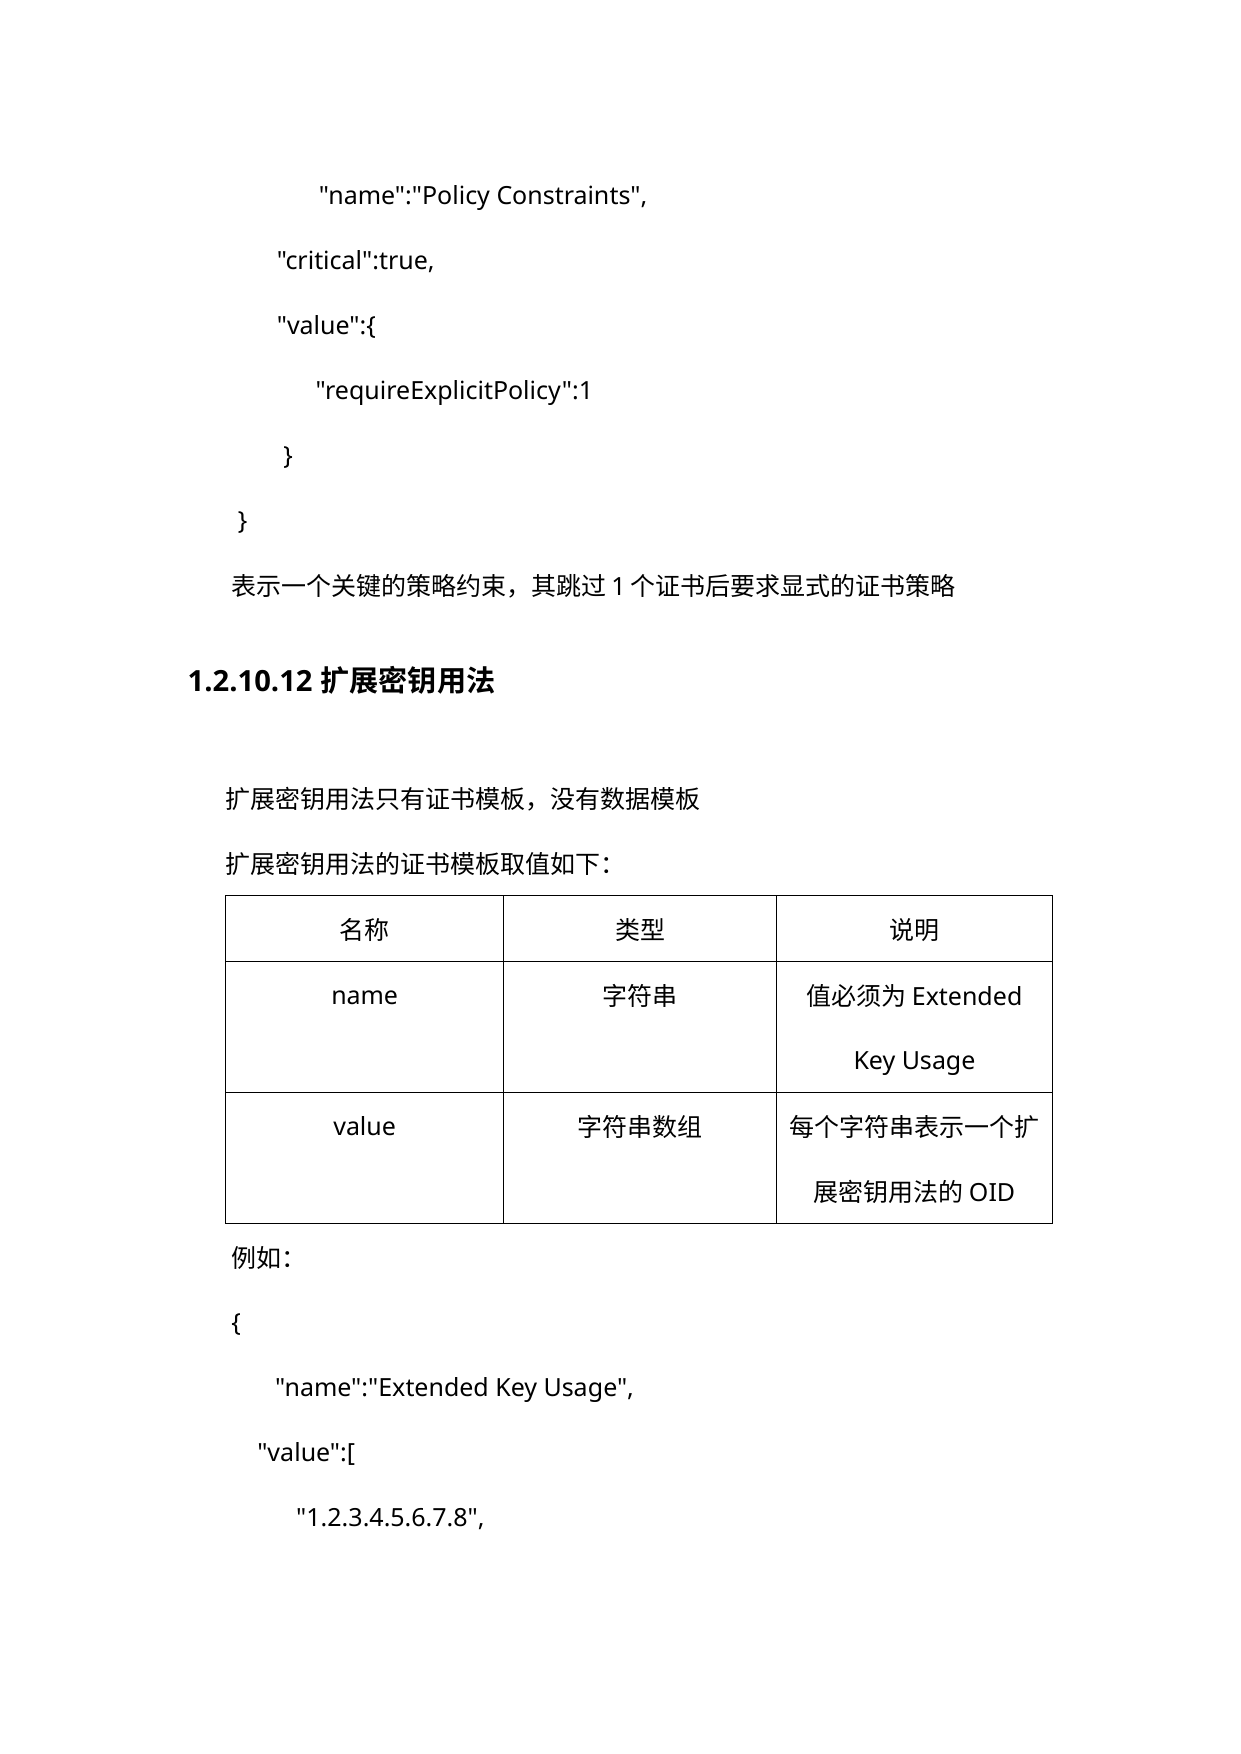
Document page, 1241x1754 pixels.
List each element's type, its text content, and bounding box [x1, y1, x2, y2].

text "value":{ [187, 292, 1053, 357]
text 表示一个关键的策略约束，其跳过1个证书后要求显式的证书策略 [187, 552, 1053, 617]
table_header 名称 [226, 896, 503, 961]
subtitle 1.2.10.12 扩展密钥用法 [187, 646, 1053, 711]
table_cell name [226, 962, 503, 1092]
text "critical":true, [187, 227, 1053, 292]
text "name":"Extended Key Usage", [187, 1354, 1053, 1419]
text "value":[ [187, 1419, 1053, 1484]
text 扩展密钥用法只有证书模板，没有数据模板 [187, 765, 1053, 830]
text "name":"Policy Constraints", [275, 162, 1053, 227]
text { [187, 1289, 1053, 1354]
text "1.2.3.4.5.6.7.8", [187, 1484, 1053, 1549]
table_header 类型 [504, 896, 776, 961]
table_header 说明 [777, 896, 1052, 961]
text "requireExplicitPolicy":1 [187, 357, 1053, 422]
text } [187, 422, 1053, 487]
table_cell 值必须为Extended Key Usage [777, 962, 1052, 1092]
text } [187, 487, 1053, 552]
text 例如： [187, 1224, 1053, 1289]
table_cell value [226, 1093, 503, 1223]
table_cell 字符串 [504, 962, 776, 1092]
list 扩展密钥用法的证书模板取值如下： [225, 830, 1053, 895]
table_cell 字符串数组 [504, 1093, 776, 1223]
table_cell 每个字符串表示一个扩展密钥用法的OID [777, 1093, 1052, 1223]
